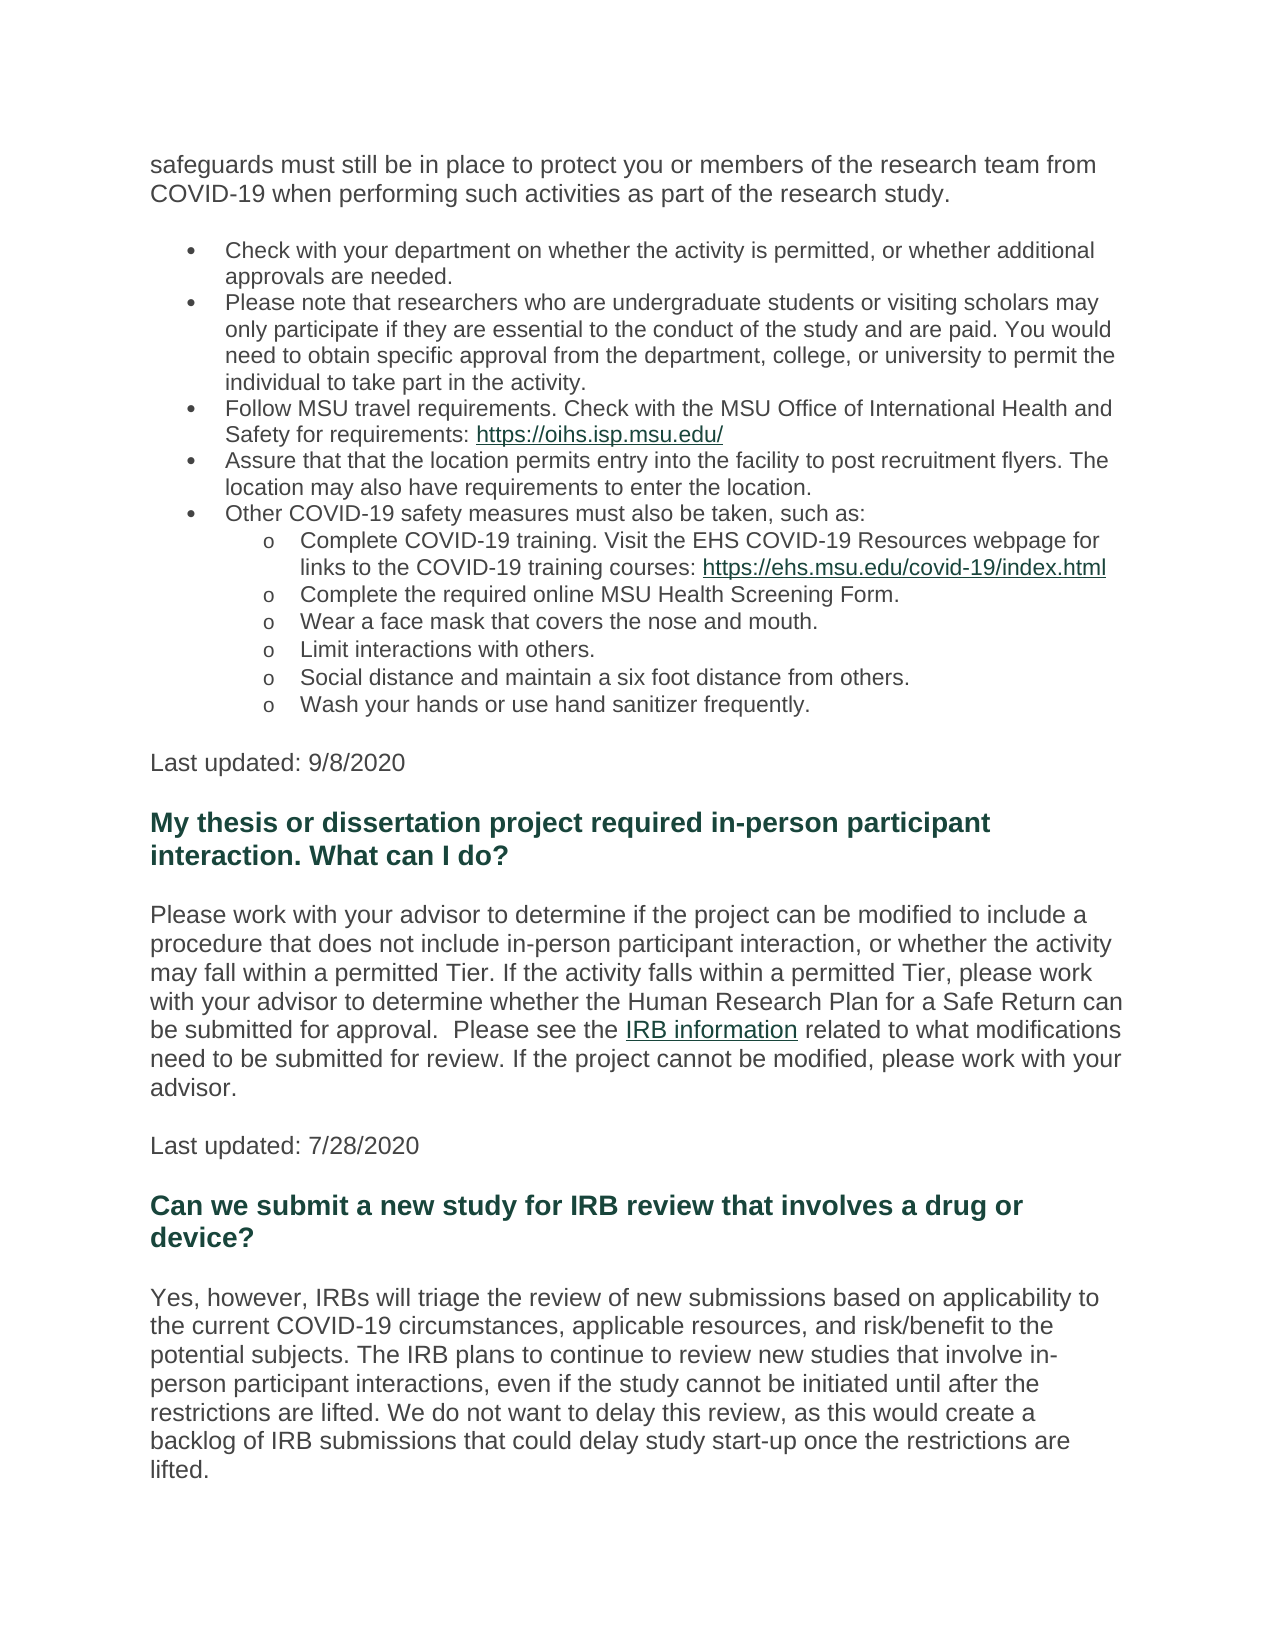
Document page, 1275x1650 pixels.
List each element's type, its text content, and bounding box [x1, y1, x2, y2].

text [150, 150, 1125, 207]
list Social distance and maintain a six foot distance from others. [262, 664, 1125, 691]
list Complete COVID-19 training. Visit the EHS COVID-19 Resources webpage for links to the COVID-19 training courses: https://ehs.msu.edu/covid-19/index.html [262, 527, 1125, 581]
list Follow MSU travel requirements. Check with the MSU Office of International Health and Safety for requirements: https://oihs.isp.msu.edu/ [187, 395, 1125, 447]
text Last updated: 7/28/2020 [150, 1131, 1125, 1159]
text Yes, however, IRBs will triage the review of new submissions based on applicability to the current COVID-19 circumstances, applicable resources, and risk/benefit to the potential subjects. The IRB plans to continue to review new studies that involve in-person participant interactions, even if the study cannot be initiated until after the restrictions are lifted. We do not want to delay this review, as this would create a backlog of IRB submissions that could delay study start-up once the restrictions are lifted. [150, 1282, 1125, 1484]
list Wear a face mask that covers the nose and mouth. [262, 608, 1125, 636]
list Check with your department on whether the activity is permitted, or whether additional approvals are needed. [187, 237, 1125, 289]
list Limit interactions with others. [262, 636, 1125, 664]
list Other COVID-19 safety measures must also be taken, such as: [187, 500, 1125, 527]
subtitle My thesis or dissertation project required in-person participant interaction. What can I do? [150, 806, 1125, 871]
text Please work with your advisor to determine if the project can be modified to include a procedure that does not include in-person participant interaction, or whether the activity may fall within a permitted Tier. If the activity falls within a permitted Tier, please work with your advisor to determine whether the Human Research Plan for a Safe Return can be submitted for approval. Please see the IRB information related to what modifications need to be submitted for review. If the project cannot be modified, please work with your advisor. [150, 900, 1125, 1101]
list Wash your hands or use hand sanitizer frequently. [262, 691, 1125, 719]
subtitle Can we submit a new study for IRB review that involves a drug or device? [150, 1188, 1125, 1253]
list Please note that researchers who are undergraduate students or visiting scholars may only participate if they are essential to the conduct of the study and are paid. You would need to obtain specific approval from the department, college, or university to permit the individual to take part in the activity. [187, 289, 1125, 395]
list Complete the required online MSU Health Screening Form. [262, 581, 1125, 608]
text Last updated: 9/8/2020 [150, 748, 1125, 777]
list Assure that that the location permits entry into the facility to post recruitment flyers. The location may also have requirements to enter the location. [187, 447, 1125, 500]
